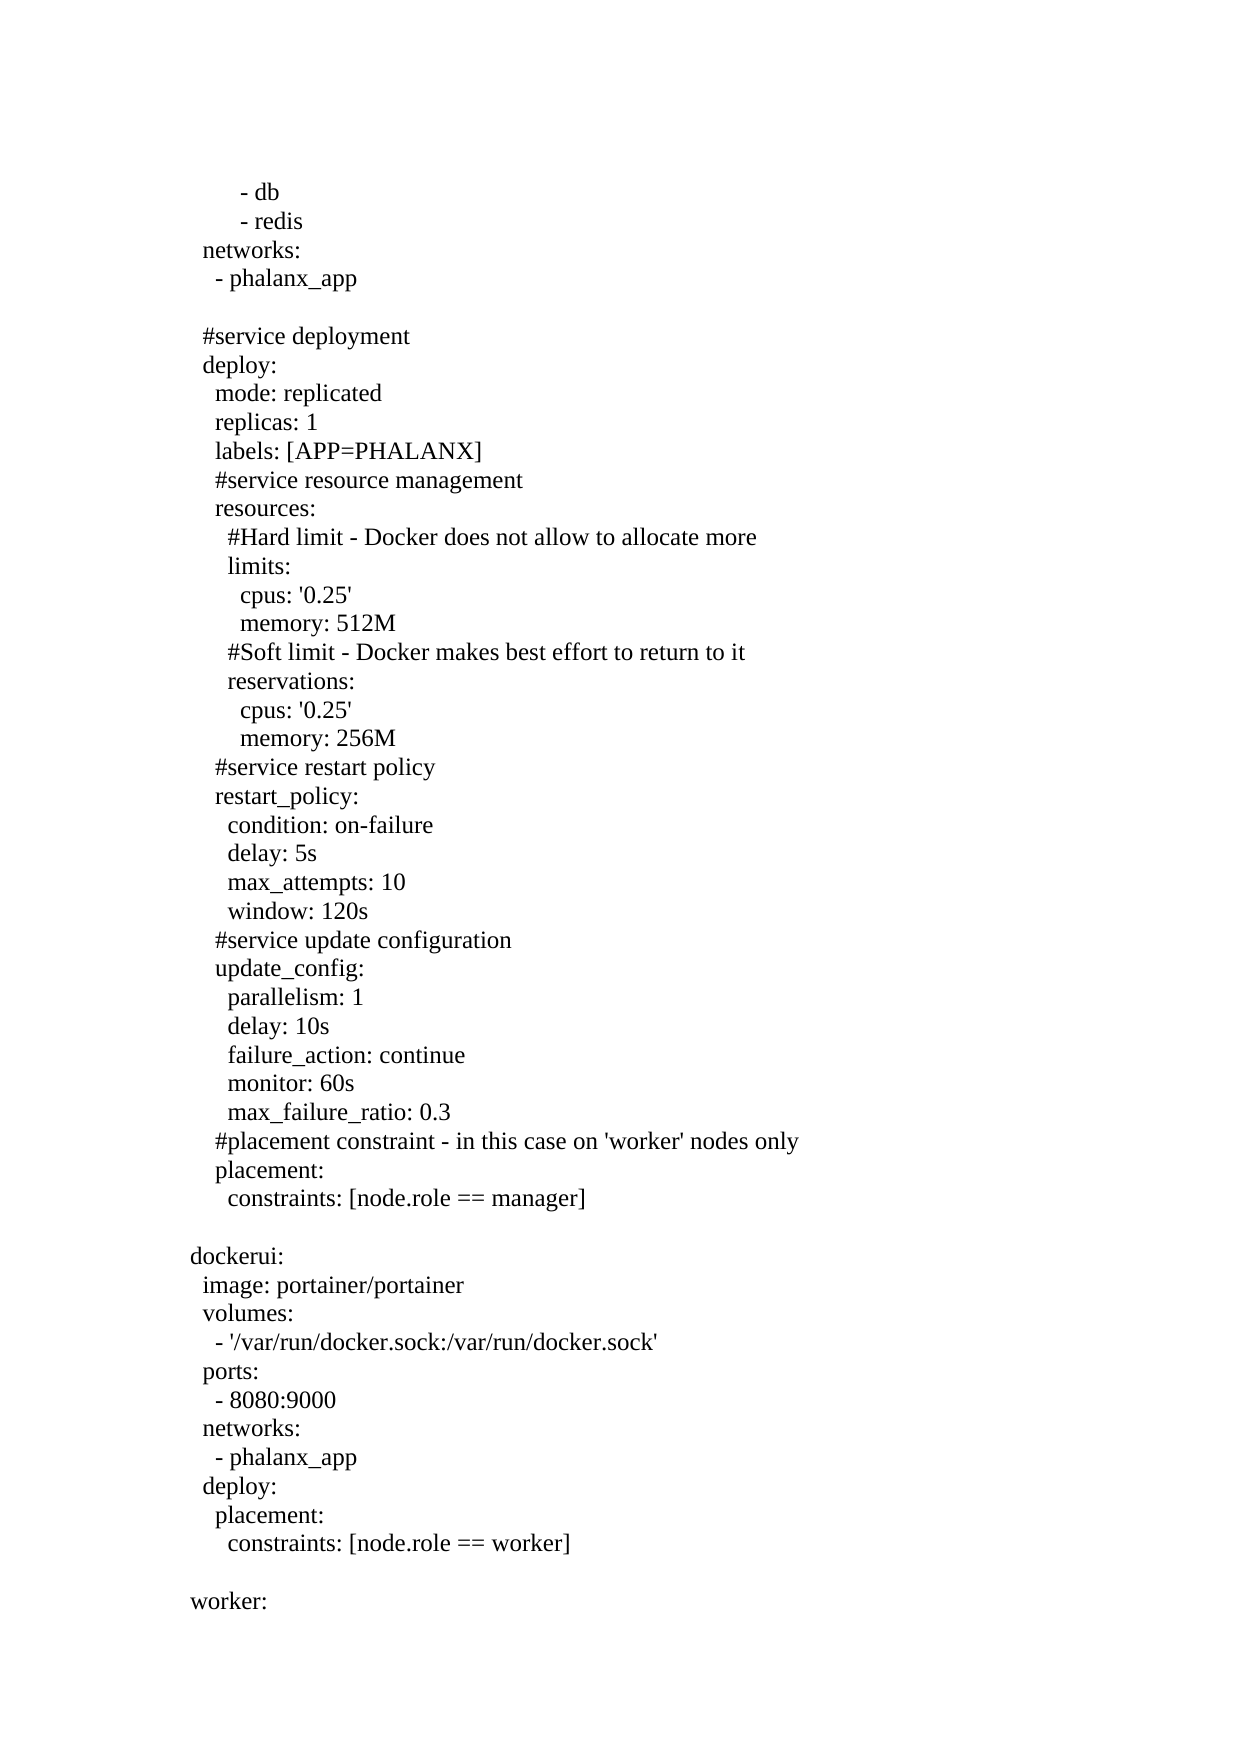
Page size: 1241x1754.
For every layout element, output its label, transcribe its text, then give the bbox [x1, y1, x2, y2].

text failure_action: continue [177, 1040, 1122, 1068]
text memory: 512M [177, 608, 1122, 637]
text cpus: '0.25' [177, 580, 1122, 608]
text constraints: [node.role == worker] [177, 1528, 1122, 1557]
text #service deployment [177, 321, 1122, 350]
text #Soft limit - Docker makes best effort to return to it [177, 637, 1122, 666]
text deploy: [177, 350, 1122, 378]
text parallelism: 1 [177, 982, 1122, 1011]
text - db [177, 177, 1122, 206]
text volumes: [177, 1298, 1122, 1327]
text - redis [177, 206, 1122, 235]
text labels: [APP=PHALANX] [177, 436, 1122, 465]
text delay: 5s [177, 838, 1122, 867]
text - 8080:9000 [177, 1385, 1122, 1413]
text ports: [177, 1356, 1122, 1385]
text delay: 10s [177, 1011, 1122, 1040]
text image: portainer/portainer [177, 1270, 1122, 1298]
text resources: [177, 493, 1122, 522]
text mode: replicated [177, 378, 1122, 407]
text constraints: [node.role == manager] [177, 1183, 1122, 1212]
text #service restart policy [177, 752, 1122, 781]
text placement: [177, 1155, 1122, 1183]
text - '/var/run/docker.sock:/var/run/docker.sock' [177, 1327, 1122, 1356]
text deploy: [177, 1471, 1122, 1500]
text cpus: '0.25' [177, 695, 1122, 723]
text replicas: 1 [177, 407, 1122, 436]
text dockerui: [177, 1241, 1122, 1270]
text #Hard limit - Docker does not allow to allocate more [177, 522, 1122, 551]
text condition: on-failure [177, 810, 1122, 838]
text limits: [177, 551, 1122, 580]
text memory: 256M [177, 723, 1122, 752]
text networks: [177, 1413, 1122, 1442]
text - phalanx_app [177, 1442, 1122, 1471]
text reservations: [177, 666, 1122, 695]
text max_attempts: 10 [177, 867, 1122, 896]
text #service update configuration [177, 925, 1122, 953]
text window: 120s [177, 896, 1122, 925]
text - phalanx_app [177, 263, 1122, 292]
text monitor: 60s [177, 1068, 1122, 1097]
text #service resource management [177, 465, 1122, 493]
text placement: [177, 1500, 1122, 1528]
text restart_policy: [177, 781, 1122, 810]
text #placement constraint - in this case on 'worker' nodes only [177, 1126, 1122, 1155]
text networks: [177, 235, 1122, 263]
text update_config: [177, 953, 1122, 982]
text max_failure_ratio: 0.3 [177, 1097, 1122, 1126]
text worker: [177, 1586, 1122, 1615]
